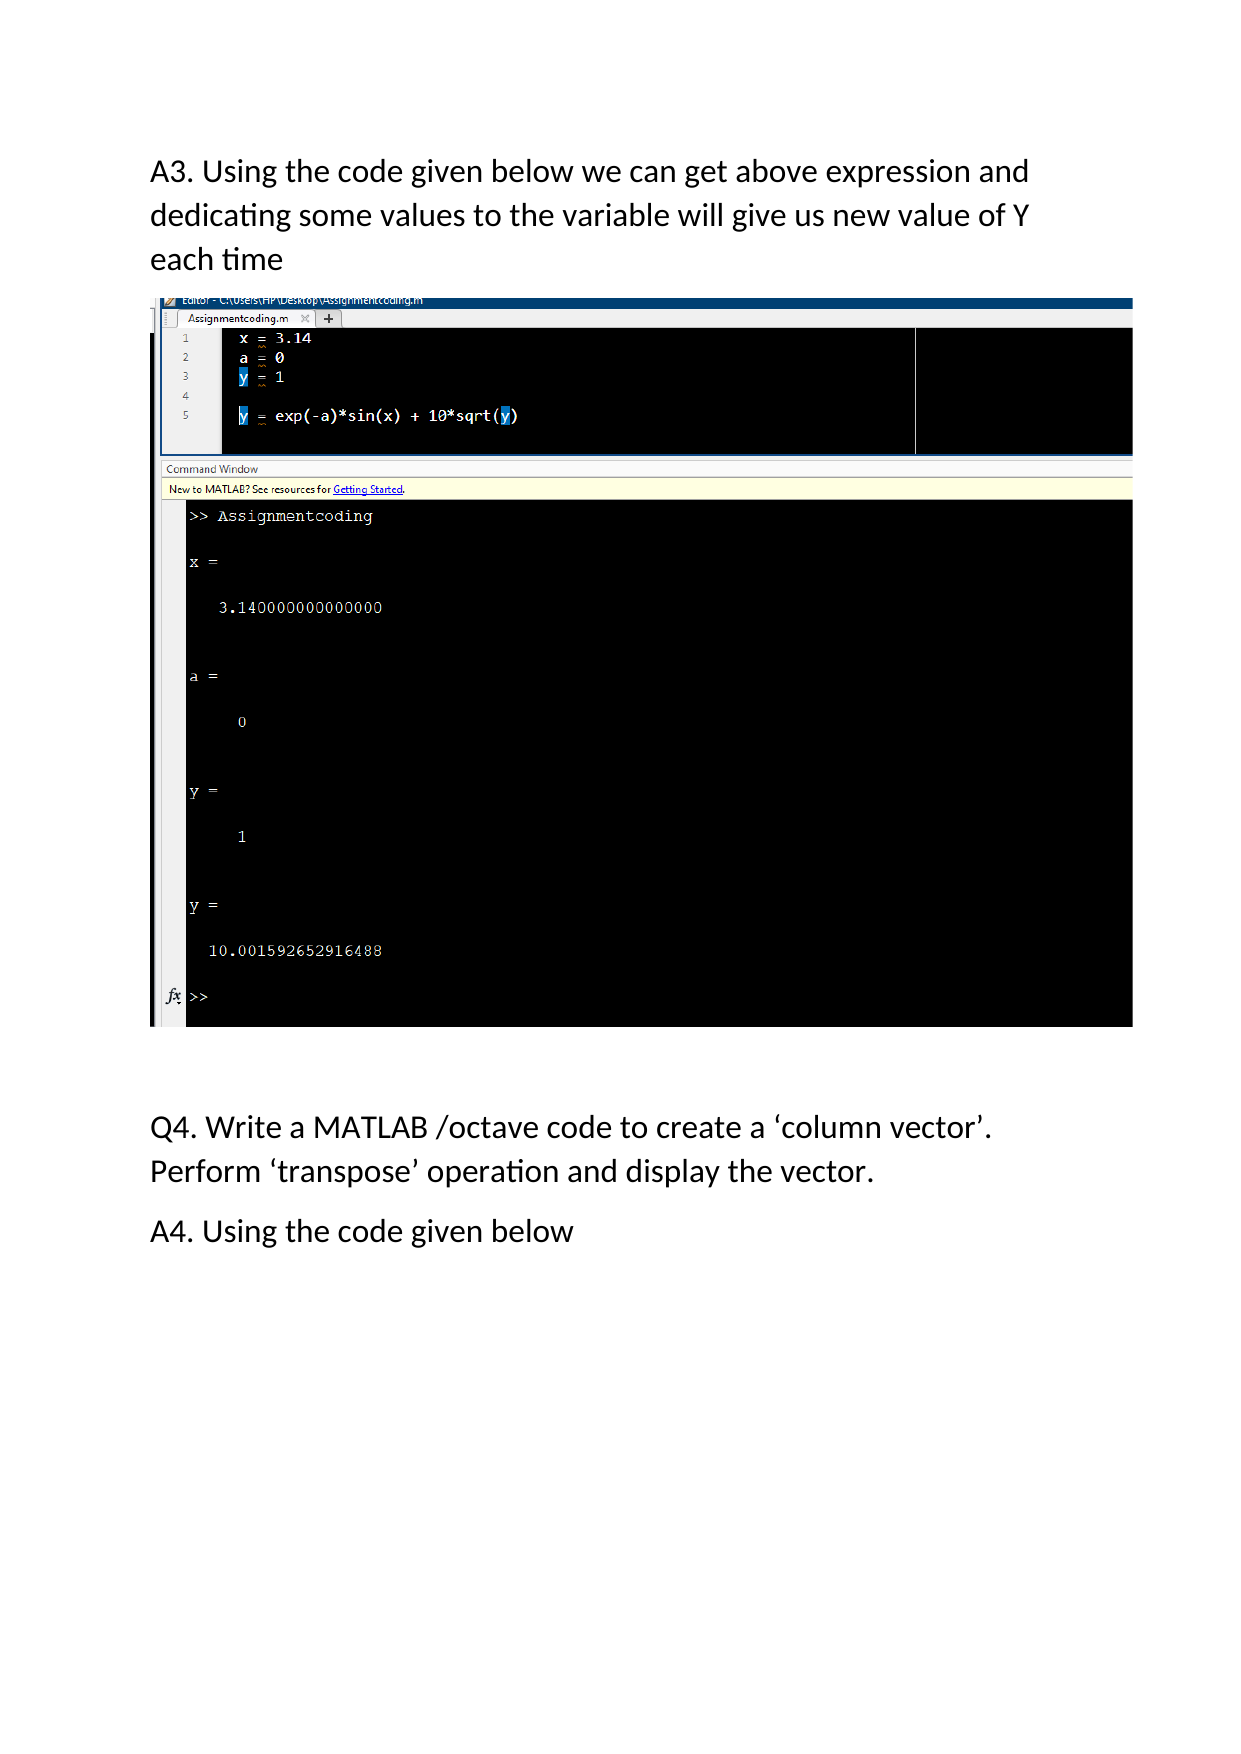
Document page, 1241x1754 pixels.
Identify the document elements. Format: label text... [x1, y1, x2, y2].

text A3. Using the code given below we can get above expression and dedicating some values to the variable will give us new value of Y each time [150, 150, 1090, 279]
text Q4. Write a MATLAB /octave code to create a ‘column vector’. Perform ‘transpose’ operation and display the vector. [150, 1106, 1090, 1190]
picture [150, 298, 1133, 1027]
text A4. Using the code given below [150, 1210, 1090, 1251]
